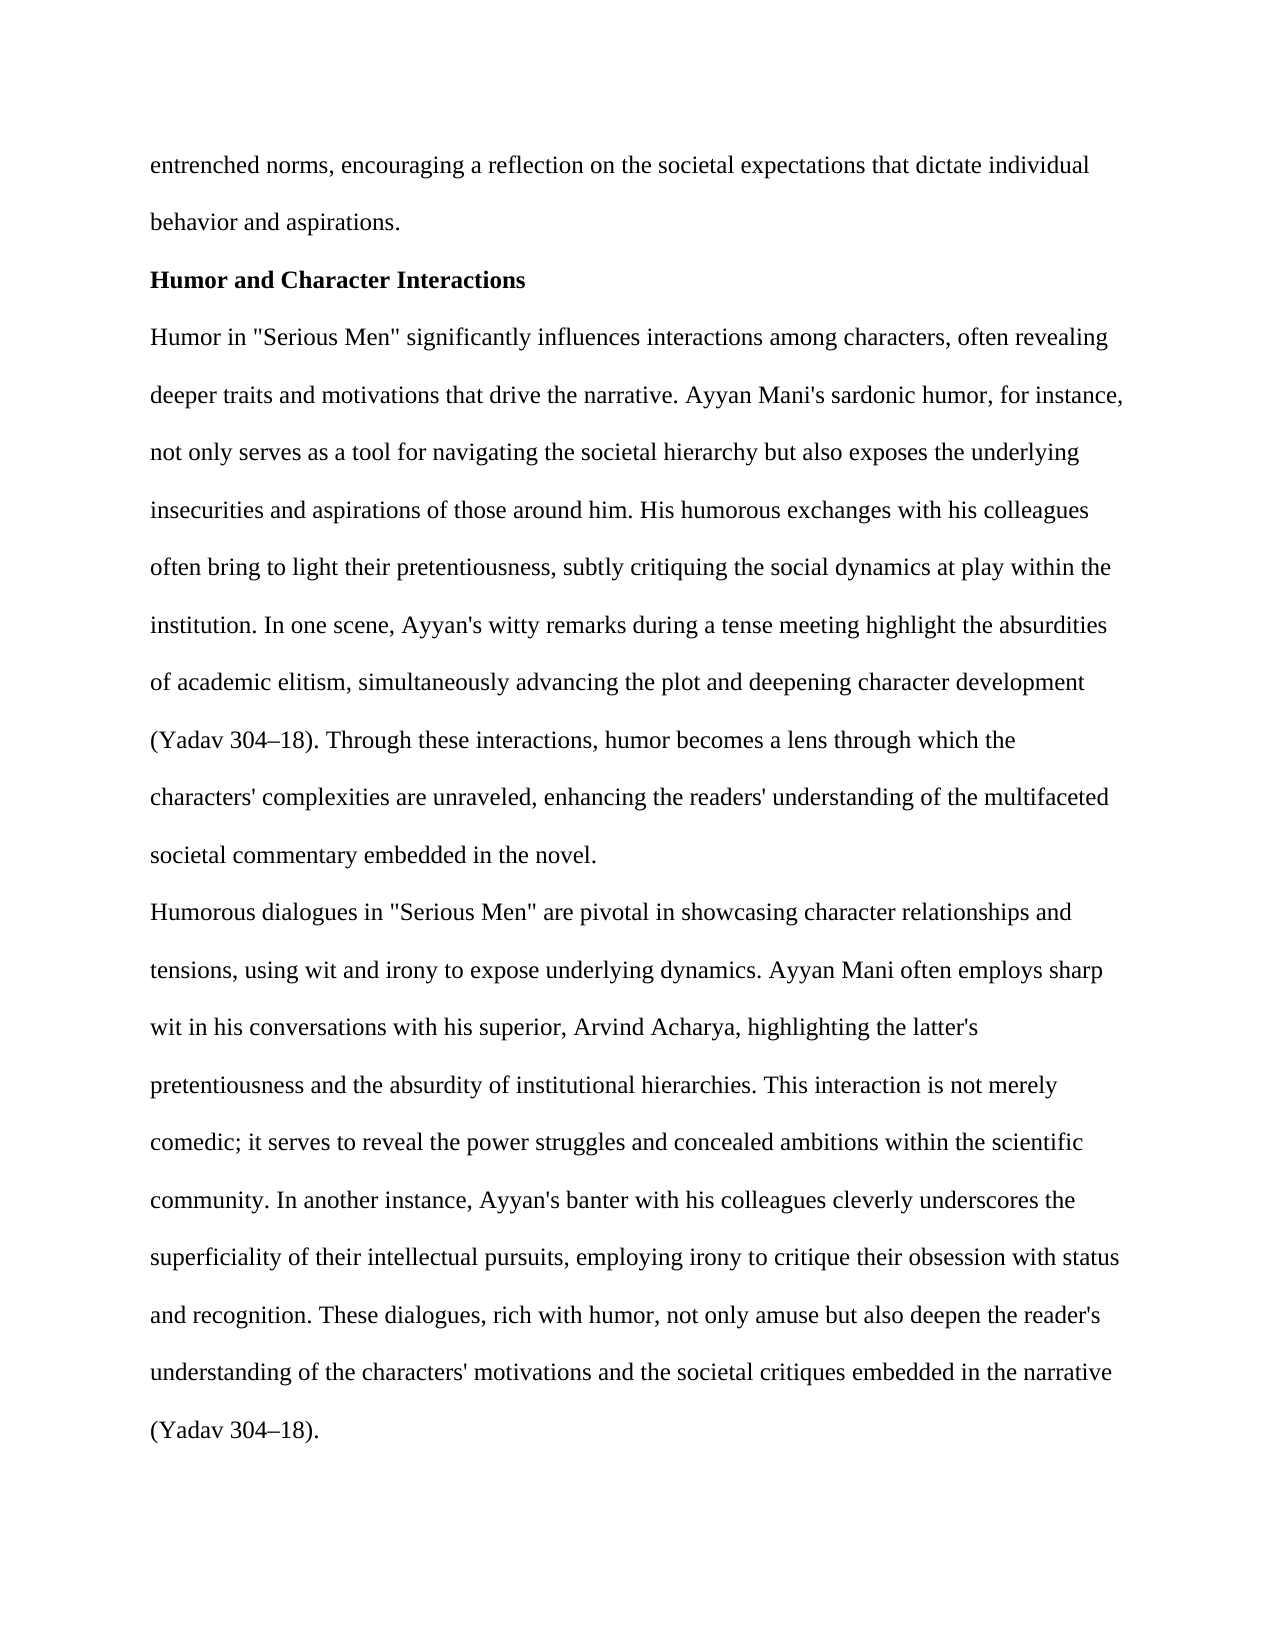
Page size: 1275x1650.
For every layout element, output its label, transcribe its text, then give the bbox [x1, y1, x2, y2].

text Humor in "Serious Men" significantly influences interactions among characters, often revealing deeper traits and motivations that drive the narrative. Ayyan Mani's sardonic humor, for instance, not only serves as a tool for navigating the societal hierarchy but also exposes the underlying insecurities and aspirations of those around him. His humorous exchanges with his colleagues often bring to light their pretentiousness, subtly critiquing the social dynamics at play within the institution. In one scene, Ayyan's witty remarks during a tense meeting highlight the absurdities of academic elitism, simultaneously advancing the plot and deepening character development (Yadav 304–18). Through these interactions, humor becomes a lens through which the characters' complexities are unraveled, enhancing the readers' understanding of the multifaceted societal commentary embedded in the novel. [150, 322, 1125, 869]
text Humorous dialogues in "Serious Men" are pivotal in showcasing character relationships and tensions, using wit and irony to expose underlying dynamics. Ayyan Mani often employs sharp wit in his conversations with his superior, Arvind Acharya, highlighting the latter's pretentiousness and the absurdity of institutional hierarchies. This interaction is not merely comedic; it serves to reveal the power struggles and concealed ambitions within the scientific community. In another instance, Ayyan's banter with his colleagues cleverly underscores the superficiality of their intellectual pursuits, employing irony to critique their obsession with status and recognition. These dialogues, rich with humor, not only amuse but also deepen the reader's understanding of the characters' motivations and the societal critiques embedded in the narrative (Yadav 304–18). [150, 897, 1125, 1444]
subtitle Humor and Character Interactions [150, 265, 1125, 294]
